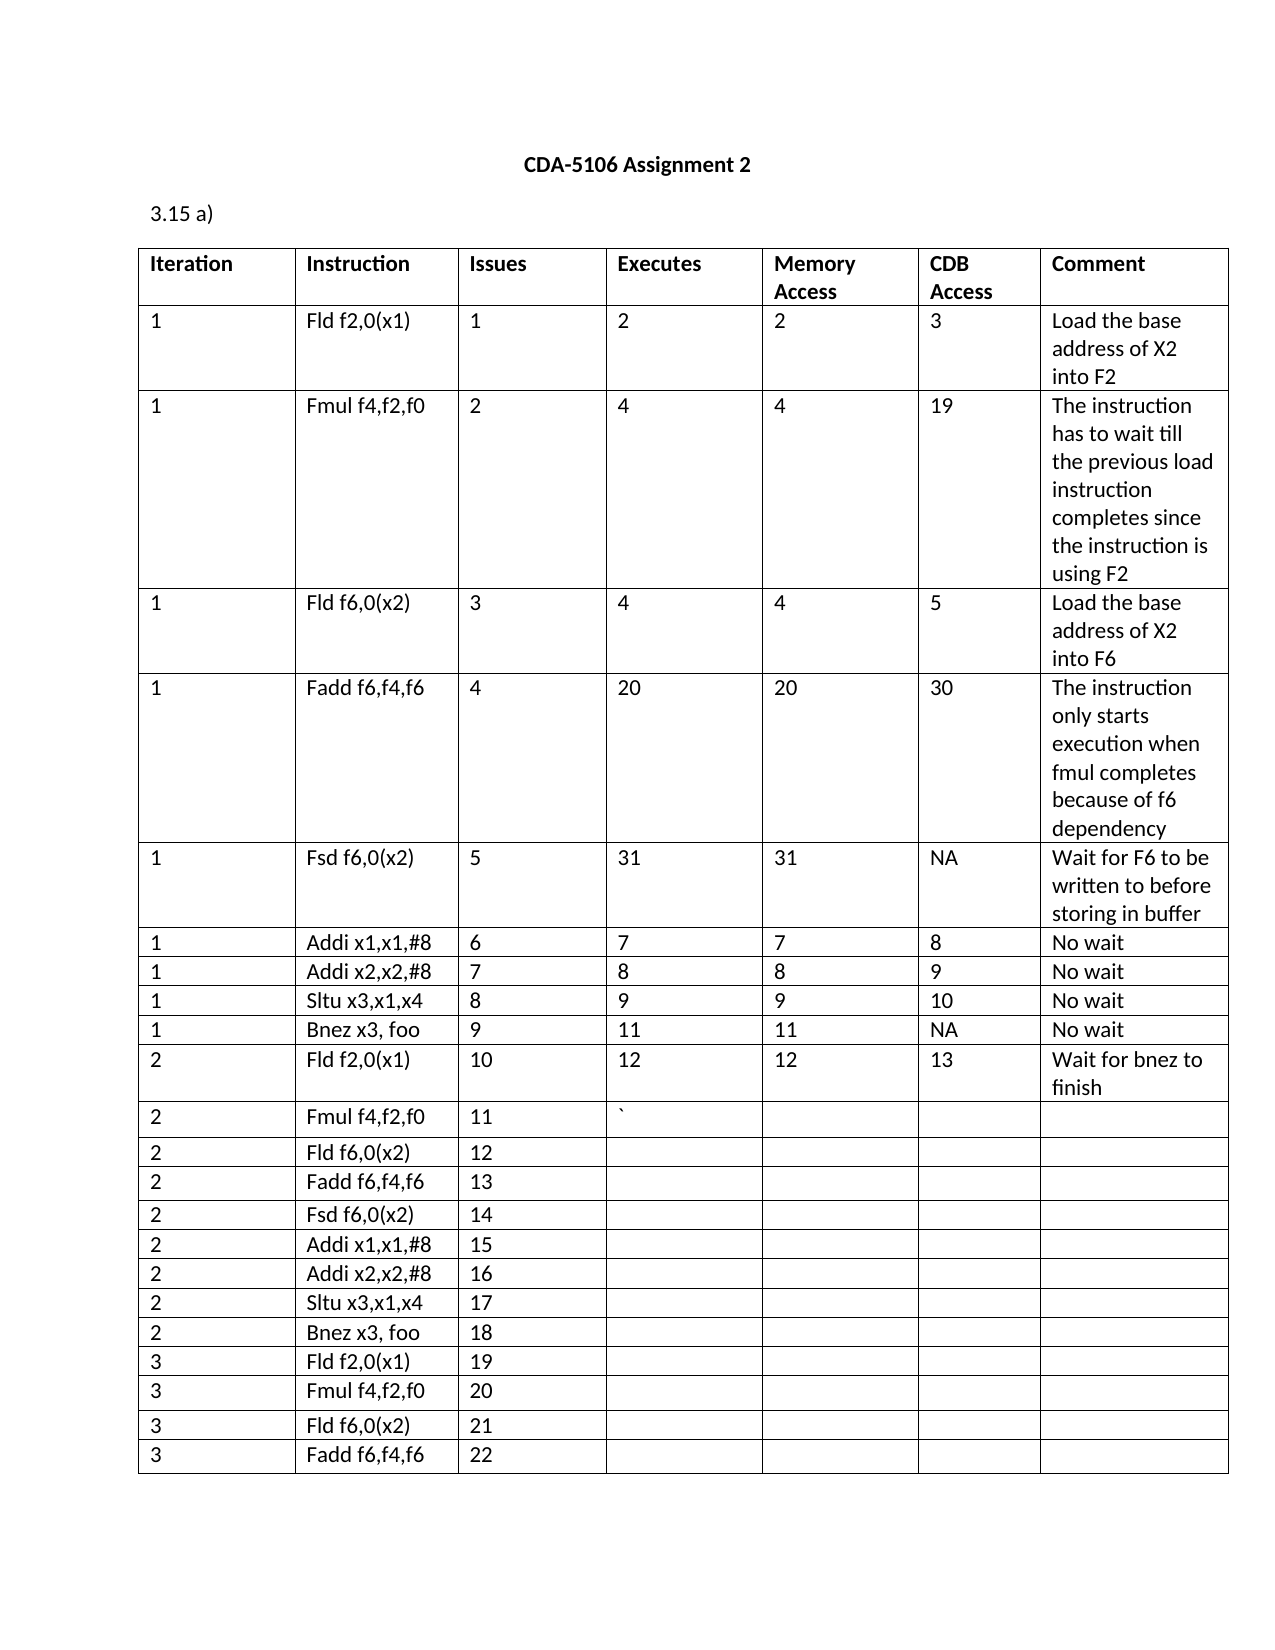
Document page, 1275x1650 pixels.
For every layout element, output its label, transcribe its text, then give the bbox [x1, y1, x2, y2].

table_cell 3 [919, 306, 1040, 390]
table_cell 1 [139, 306, 295, 390]
table_cell [607, 1318, 762, 1346]
table_cell 2 [139, 1230, 295, 1258]
table_cell 9 [607, 986, 762, 1014]
table_cell ` [607, 1102, 762, 1137]
table_cell 8 [607, 957, 762, 985]
table_cell 4 [607, 391, 762, 587]
table_cell [919, 1440, 1040, 1473]
table_cell 2 [139, 1289, 295, 1317]
table_cell 2 [139, 1201, 295, 1229]
table_cell No wait [1041, 1016, 1228, 1044]
table_cell [763, 1347, 918, 1375]
table_cell [607, 1289, 762, 1317]
table_cell Fsd f6,0(x2) [296, 843, 458, 927]
table_cell 20 [459, 1376, 606, 1410]
table_cell [1041, 1347, 1228, 1375]
table_cell [607, 1138, 762, 1166]
table_cell 14 [459, 1201, 606, 1229]
table_cell 5 [919, 589, 1040, 672]
table_cell 19 [459, 1347, 606, 1375]
table_cell [763, 1259, 918, 1287]
table_cell 9 [763, 986, 918, 1014]
table_cell [919, 1230, 1040, 1258]
table_cell Load the base address of X2 into F6 [1041, 589, 1228, 672]
table_cell 4 [459, 674, 606, 842]
table_cell 13 [459, 1167, 606, 1199]
table_cell [919, 1167, 1040, 1199]
table_cell [607, 1259, 762, 1287]
table_cell [919, 1376, 1040, 1410]
table_header CDB Access [919, 249, 1040, 305]
table_cell 2 [139, 1045, 295, 1101]
table_cell [763, 1376, 918, 1410]
table_cell 7 [459, 957, 606, 985]
table_header Issues [459, 249, 606, 305]
table_cell Addi x1,x1,#8 [296, 1230, 458, 1258]
table_cell [607, 1376, 762, 1410]
table_cell [763, 1230, 918, 1258]
table_cell Wait for bnez to finish [1041, 1045, 1228, 1101]
table_cell [919, 1411, 1040, 1439]
table_cell 3 [139, 1376, 295, 1410]
table_cell 1 [139, 1016, 295, 1044]
table_cell [763, 1440, 918, 1473]
table_cell 9 [919, 957, 1040, 985]
table_cell 20 [607, 674, 762, 842]
table_header Memory Access [763, 249, 918, 305]
table_cell 31 [607, 843, 762, 927]
table_cell 11 [607, 1016, 762, 1044]
table_cell 3 [459, 589, 606, 672]
table_cell 5 [459, 843, 606, 927]
table_cell Fmul f4,f2,f0 [296, 1102, 458, 1137]
table_cell Fsd f6,0(x2) [296, 1201, 458, 1229]
table_cell 13 [919, 1045, 1040, 1101]
table_cell [919, 1347, 1040, 1375]
table_cell 10 [459, 1045, 606, 1101]
table_cell Addi x1,x1,#8 [296, 928, 458, 956]
table_cell [919, 1201, 1040, 1229]
table_cell No wait [1041, 986, 1228, 1014]
table_cell NA [919, 843, 1040, 927]
table_cell 8 [763, 957, 918, 985]
table_cell 2 [763, 306, 918, 390]
table_cell 4 [607, 589, 762, 672]
table_cell Fld f2,0(x1) [296, 306, 458, 390]
table_cell No wait [1041, 957, 1228, 985]
table_cell 30 [919, 674, 1040, 842]
table_cell [607, 1201, 762, 1229]
table_cell [919, 1318, 1040, 1346]
table_cell Addi x2,x2,#8 [296, 1259, 458, 1287]
table_cell 1 [139, 391, 295, 587]
table_cell 4 [763, 589, 918, 672]
table_cell Fld f2,0(x1) [296, 1045, 458, 1101]
table_cell 31 [763, 843, 918, 927]
table_cell 20 [763, 674, 918, 842]
table_cell 1 [139, 674, 295, 842]
table_cell [607, 1167, 762, 1199]
table_cell [1041, 1230, 1228, 1258]
table_cell Bnez x3, foo [296, 1016, 458, 1044]
table_cell 8 [919, 928, 1040, 956]
table_cell [919, 1102, 1040, 1137]
table_cell 22 [459, 1440, 606, 1473]
table_header Instruction [296, 249, 458, 305]
table_cell 1 [139, 589, 295, 672]
table_header Comment [1041, 249, 1228, 305]
table_cell [919, 1259, 1040, 1287]
table_cell Fld f6,0(x2) [296, 589, 458, 672]
table_cell 21 [459, 1411, 606, 1439]
table_cell Sltu x3,x1,x4 [296, 1289, 458, 1317]
table_cell The instruction has to wait till the previous load instruction completes since the instruction is using F2 [1041, 391, 1228, 587]
table_cell 7 [607, 928, 762, 956]
table_header Iteration [139, 249, 295, 305]
table_cell Fld f6,0(x2) [296, 1411, 458, 1439]
table_cell 1 [139, 986, 295, 1014]
table_cell 7 [763, 928, 918, 956]
table_cell 6 [459, 928, 606, 956]
table_cell 2 [139, 1102, 295, 1137]
table_cell Fmul f4,f2,f0 [296, 1376, 458, 1410]
table_cell [607, 1440, 762, 1473]
table_cell 12 [607, 1045, 762, 1101]
table_cell [763, 1138, 918, 1166]
table_cell [607, 1347, 762, 1375]
text 3.15 a) [150, 199, 1125, 227]
table_cell 4 [763, 391, 918, 587]
table_cell Bnez x3, foo [296, 1318, 458, 1346]
table_cell 18 [459, 1318, 606, 1346]
table_cell 3 [139, 1411, 295, 1439]
table_cell 2 [139, 1138, 295, 1166]
table_cell Fadd f6,f4,f6 [296, 674, 458, 842]
table_cell 2 [139, 1259, 295, 1287]
table_cell 2 [139, 1318, 295, 1346]
table_cell Fadd f6,f4,f6 [296, 1440, 458, 1473]
text CDA-5106 Assignment 2 [150, 150, 1125, 178]
table_cell Fld f2,0(x1) [296, 1347, 458, 1375]
table_cell 12 [459, 1138, 606, 1166]
table_cell [1041, 1289, 1228, 1317]
table_cell [1041, 1201, 1228, 1229]
table_cell 10 [919, 986, 1040, 1014]
table_cell [1041, 1102, 1228, 1137]
table_cell [1041, 1138, 1228, 1166]
table_cell Addi x2,x2,#8 [296, 957, 458, 985]
table_cell Fld f6,0(x2) [296, 1138, 458, 1166]
table_cell [763, 1289, 918, 1317]
table_cell [919, 1138, 1040, 1166]
table_cell 1 [139, 957, 295, 985]
table_cell [1041, 1376, 1228, 1410]
table_cell [607, 1411, 762, 1439]
table_cell [763, 1411, 918, 1439]
table_cell 9 [459, 1016, 606, 1044]
table_cell 19 [919, 391, 1040, 587]
table_cell 16 [459, 1259, 606, 1287]
table_cell No wait [1041, 928, 1228, 956]
table_header Executes [607, 249, 762, 305]
table_cell [763, 1167, 918, 1199]
table_cell [763, 1102, 918, 1137]
table_cell 2 [459, 391, 606, 587]
table_cell Fadd f6,f4,f6 [296, 1167, 458, 1199]
table_cell 3 [139, 1347, 295, 1375]
table_cell Sltu x3,x1,x4 [296, 986, 458, 1014]
table_cell Fmul f4,f2,f0 [296, 391, 458, 587]
table_cell 15 [459, 1230, 606, 1258]
table_cell 11 [763, 1016, 918, 1044]
table_cell [1041, 1411, 1228, 1439]
table_cell Wait for F6 to be written to before storing in buffer [1041, 843, 1228, 927]
table_cell [1041, 1318, 1228, 1346]
table_cell 1 [459, 306, 606, 390]
table_cell 2 [607, 306, 762, 390]
table_cell 1 [139, 928, 295, 956]
table_cell 1 [139, 843, 295, 927]
table_cell 3 [139, 1440, 295, 1473]
table_cell [607, 1230, 762, 1258]
table_cell [763, 1201, 918, 1229]
table_cell 8 [459, 986, 606, 1014]
table_cell NA [919, 1016, 1040, 1044]
table_cell [1041, 1440, 1228, 1473]
table_cell 17 [459, 1289, 606, 1317]
table_cell [1041, 1167, 1228, 1199]
table_cell 11 [459, 1102, 606, 1137]
table_cell [919, 1289, 1040, 1317]
table_cell Load the base address of X2 into F2 [1041, 306, 1228, 390]
table_cell [1041, 1259, 1228, 1287]
table_cell 2 [139, 1167, 295, 1199]
table_cell 12 [763, 1045, 918, 1101]
table_cell [763, 1318, 918, 1346]
table_cell The instruction only starts execution when fmul completes because of f6 dependency [1041, 674, 1228, 842]
